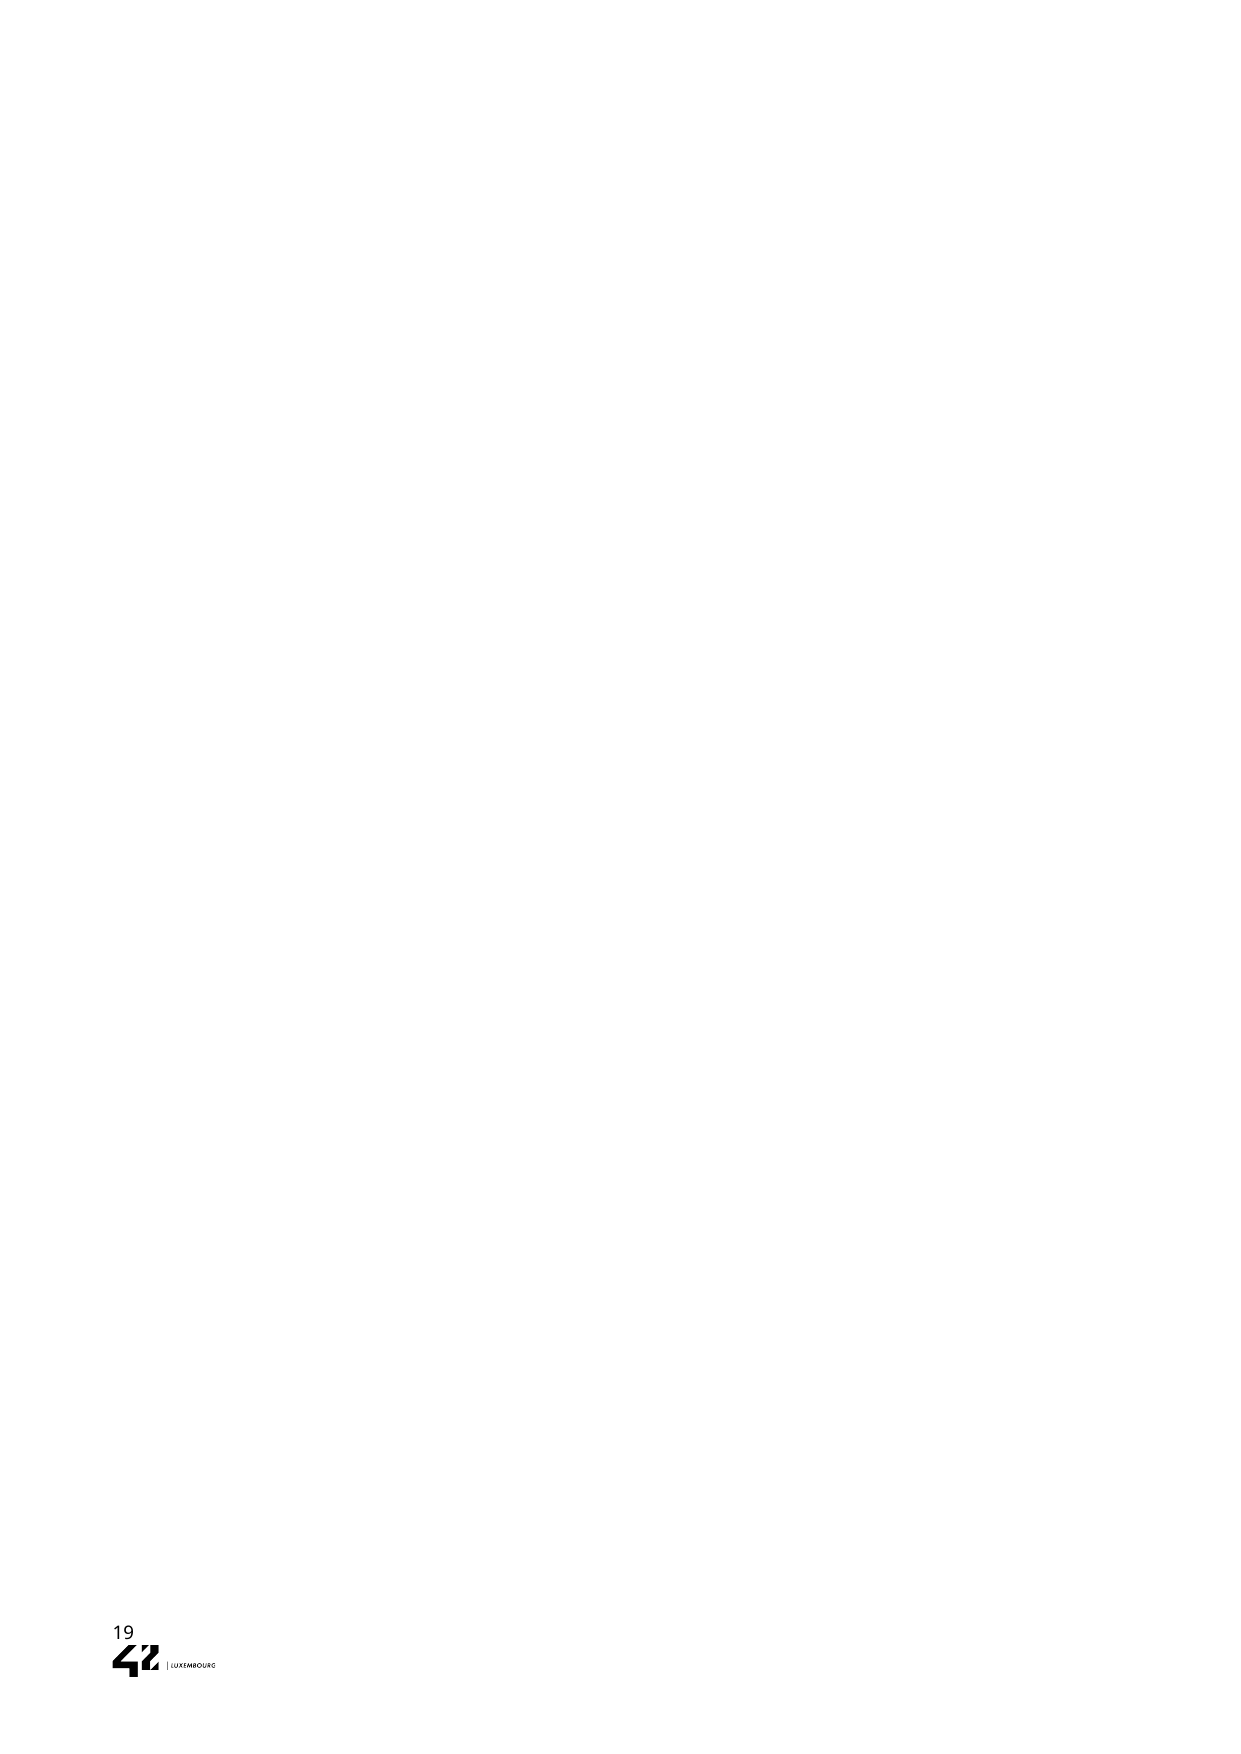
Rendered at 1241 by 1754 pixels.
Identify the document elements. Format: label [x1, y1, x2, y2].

picture [112, 1645, 216, 1677]
